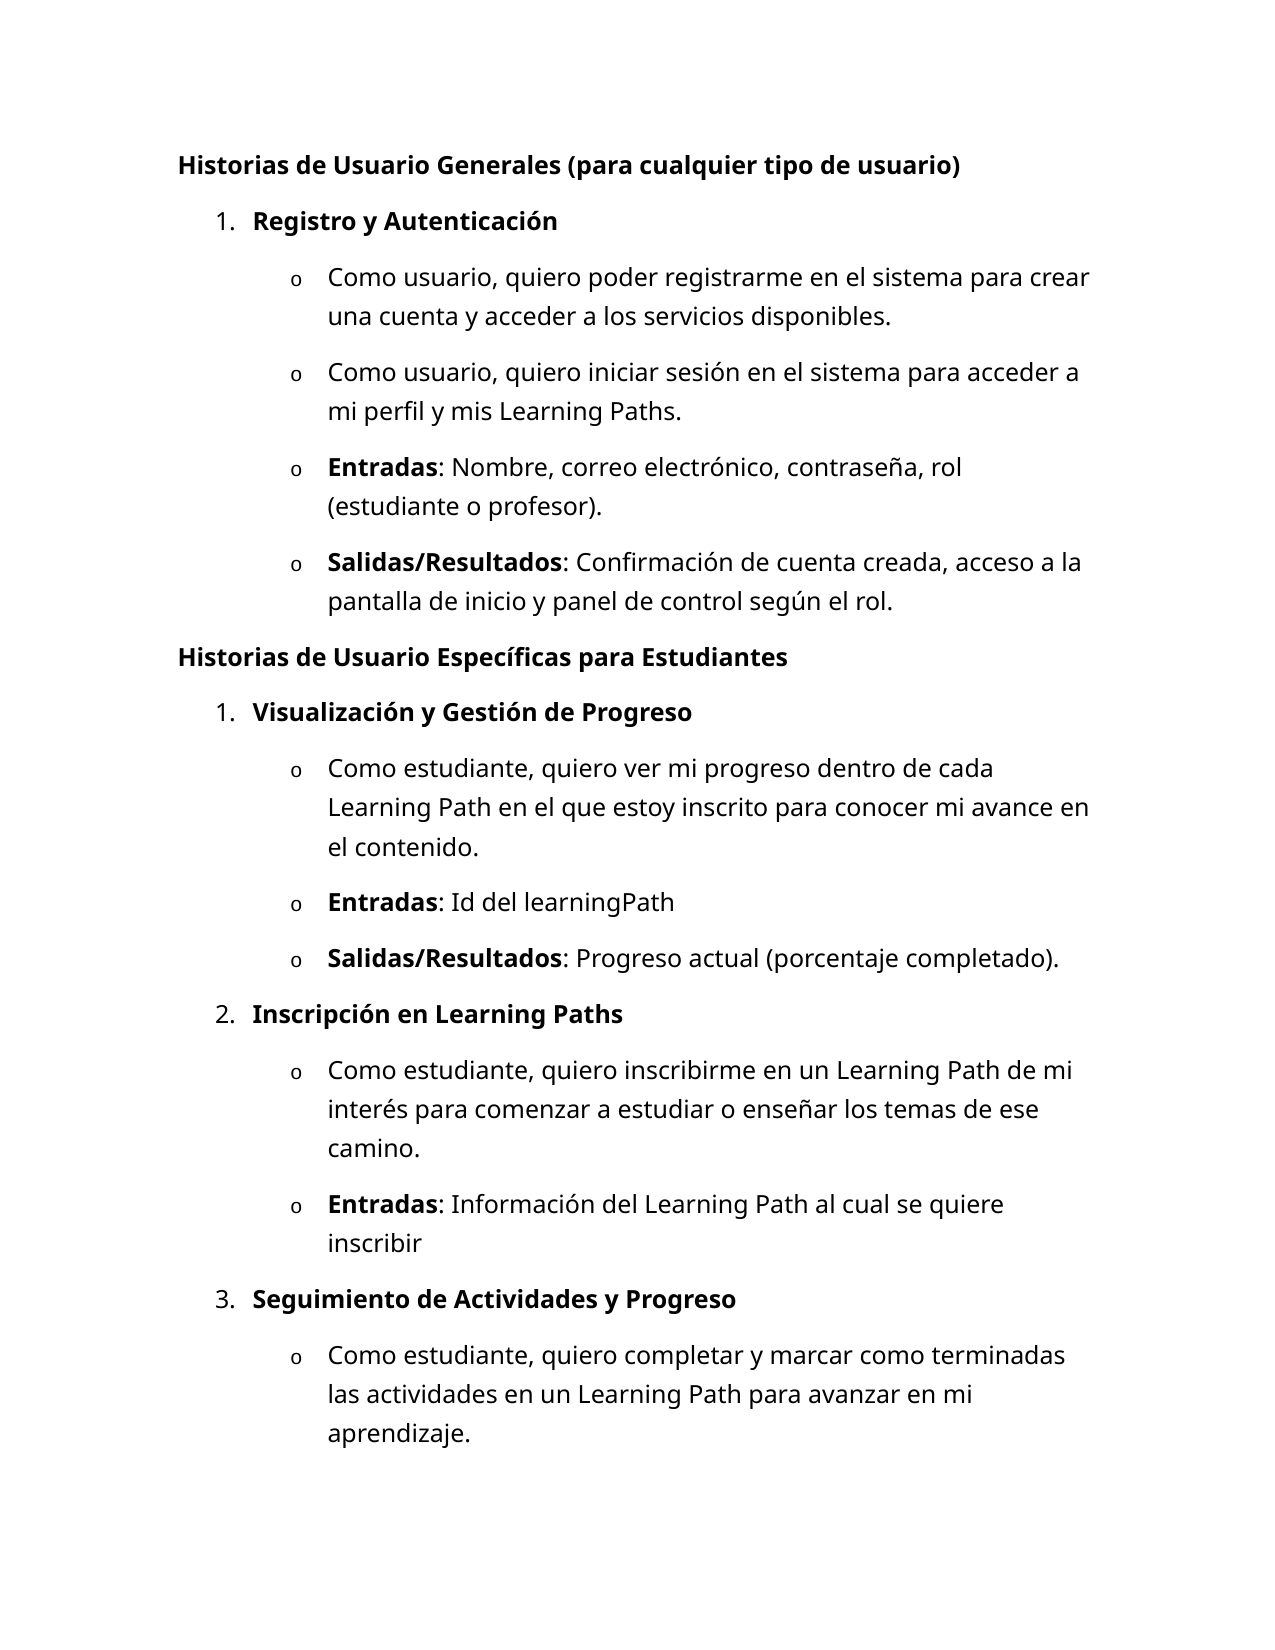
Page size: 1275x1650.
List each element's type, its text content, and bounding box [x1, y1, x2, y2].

list Seguimiento de Actividades y Progreso [215, 1282, 1098, 1316]
list Inscripción en Learning Paths [215, 997, 1098, 1031]
list Como usuario, quiero iniciar sesión en el sistema para acceder a mi perfil y mis Learning Paths. [290, 354, 1098, 427]
list Visualización y Gestión de Progreso [215, 695, 1098, 729]
list Entradas: Nombre, correo electrónico, contraseña, rol (estudiante o profesor). [290, 449, 1098, 522]
list Salidas/Resultados: Progreso actual (porcentaje completado). [290, 941, 1098, 975]
list Registro y Autenticación [215, 203, 1098, 237]
list Salidas/Resultados: Confirmación de cuenta creada, acceso a la pantalla de inicio y panel de control según el rol. [290, 544, 1098, 617]
list Como estudiante, quiero ver mi progreso dentro de cada Learning Path en el que estoy inscrito para conocer mi avance en el contenido. [290, 751, 1098, 863]
list Entradas: Id del learningPath [290, 885, 1098, 919]
list Como estudiante, quiero completar y marcar como terminadas las actividades en un Learning Path para avanzar en mi aprendizaje. [290, 1338, 1098, 1450]
text Historias de Usuario Generales (para cualquier tipo de usuario) [177, 148, 1098, 182]
list Como usuario, quiero poder registrarme en el sistema para crear una cuenta y acceder a los servicios disponibles. [290, 259, 1098, 332]
list Como estudiante, quiero inscribirme en un Learning Path de mi interés para comenzar a estudiar o enseñar los temas de ese camino. [290, 1053, 1098, 1165]
list Entradas: Información del Learning Path al cual se quiere inscribir [290, 1187, 1098, 1260]
text Historias de Usuario Específicas para Estudiantes [177, 639, 1098, 673]
